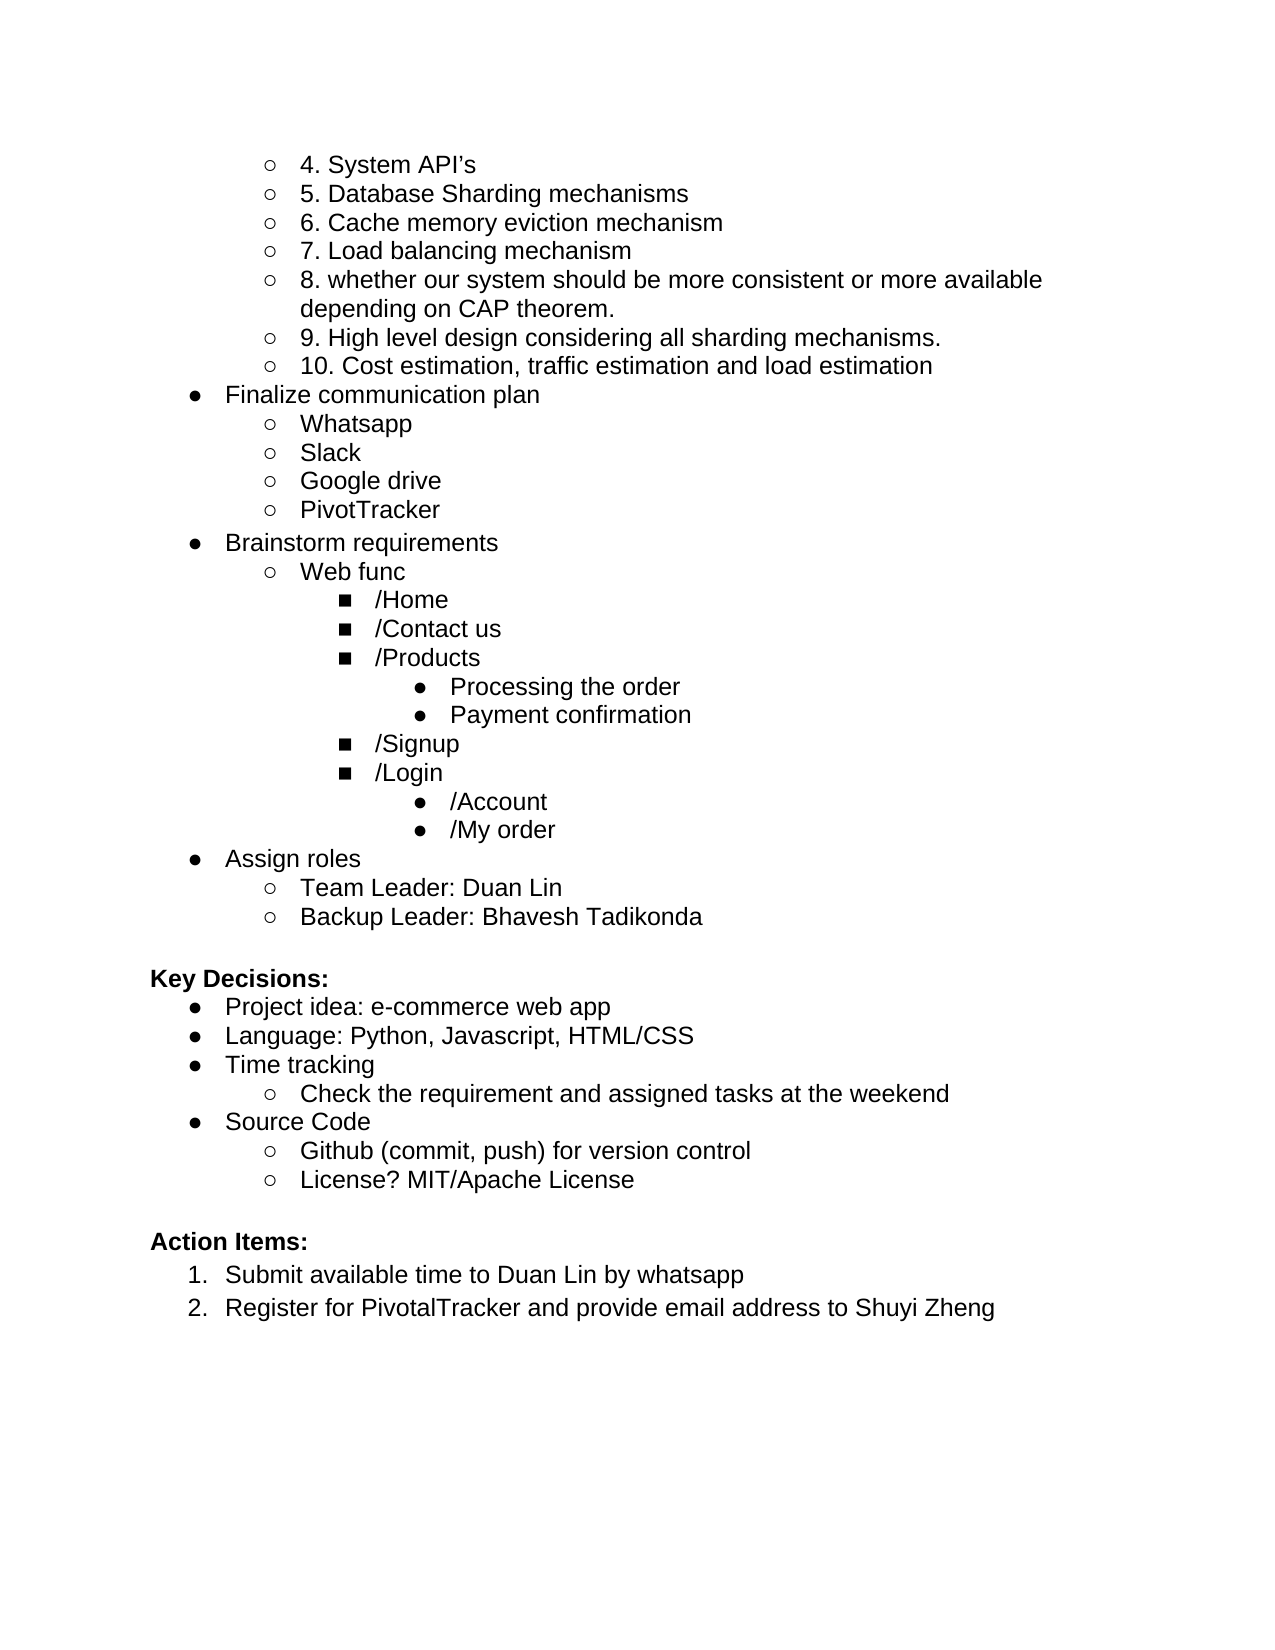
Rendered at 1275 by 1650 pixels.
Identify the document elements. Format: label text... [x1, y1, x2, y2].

list License? MIT/Apache License [262, 1165, 1125, 1193]
list 9. High level design considering all sharding mechanisms. [262, 322, 1125, 351]
text Action Items: [150, 1227, 1125, 1255]
list Language: Python, Javascript, HTML/CSS [187, 1021, 1125, 1050]
list Payment confirmation [412, 701, 1125, 729]
list /My order [412, 816, 1125, 844]
list Project idea: e-commerce web app [187, 992, 1125, 1021]
list Google drive [262, 466, 1125, 495]
list 5. Database Sharding mechanisms [262, 179, 1125, 207]
list /Home [337, 586, 1125, 614]
list Submit available time to Duan Lin by whatsapp [187, 1259, 1125, 1288]
list Whatsapp [262, 409, 1125, 437]
list Web func [262, 557, 1125, 586]
list /Products [337, 643, 1125, 672]
list Backup Leader: Bhavesh Tadikonda [262, 902, 1125, 931]
list /Account [412, 787, 1125, 816]
list /Signup [337, 729, 1125, 758]
list 10. Cost estimation, traffic estimation and load estimation [262, 351, 1125, 380]
list Time tracking [187, 1050, 1125, 1078]
list Brainstorm requirements [187, 528, 1125, 557]
list Register for PivotalTracker and provide email address to Shuyi Zheng [187, 1293, 1125, 1321]
list /Login [337, 758, 1125, 787]
list 4. System API’s [262, 150, 1125, 179]
list Finalize communication plan [187, 380, 1125, 409]
list Check the requirement and assigned tasks at the weekend [262, 1078, 1125, 1107]
list /Contact us [337, 614, 1125, 643]
list Team Leader: Duan Lin [262, 873, 1125, 902]
list Slack [262, 437, 1125, 466]
list 7. Load balancing mechanism [262, 236, 1125, 265]
text Key Decisions: [150, 963, 1125, 992]
list Assign roles [187, 844, 1125, 873]
list PivotTracker [262, 495, 1125, 524]
list 6. Cache memory eviction mechanism [262, 207, 1125, 236]
list Source Code [187, 1107, 1125, 1136]
list 8. whether our system should be more consistent or more available depending on CAP theorem. [262, 265, 1125, 322]
list Processing the order [412, 672, 1125, 701]
list Github (commit, push) for version control [262, 1136, 1125, 1165]
